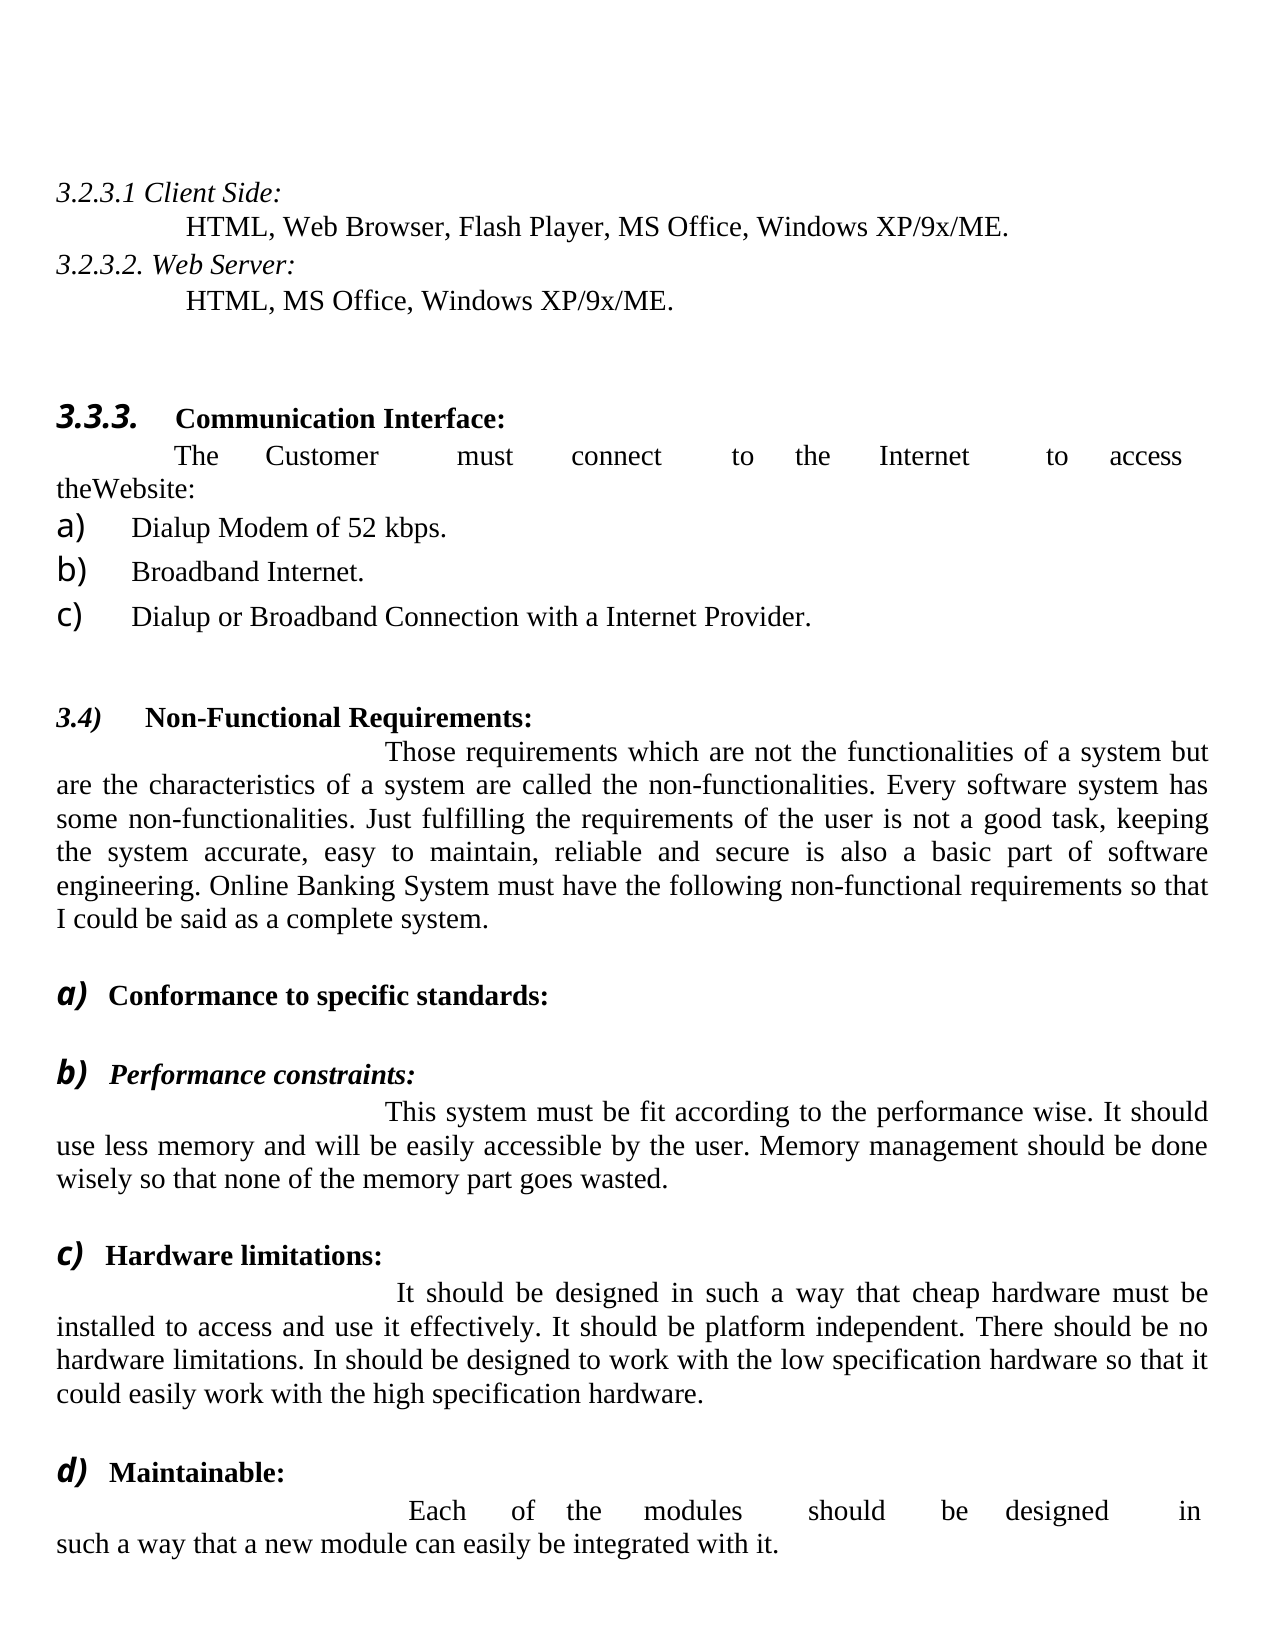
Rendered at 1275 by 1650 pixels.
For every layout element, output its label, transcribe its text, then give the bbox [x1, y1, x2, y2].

list Dialup Modem of 52 kbps. [56, 505, 1239, 545]
list Broadband Internet. [56, 545, 1239, 591]
text This system must be fit according to the performance wise. It should use less memory and will be easily accessible by the user. Memory management should be done wisely so that none of the memory part goes wasted. [56, 1094, 1209, 1195]
list Dialup or Broadband Connection with a Internet Provider. [56, 591, 1239, 636]
text Those requirements which are not the functionalities of a system but are the characteristics of a system are called the non-functionalities. Every software system has some non-functionalities. Just fulfilling the requirements of the user is not a good task, keeping the system accurate, easy to maintain, reliable and secure is also a basic part of software engineering. Online Banking System must have the following non-functional requirements so that I could be said as a complete system. [56, 734, 1210, 935]
text HTML, Web Browser, Flash Player, MS Office, Windows XP/9x/ME. [186, 209, 1090, 242]
subtitle Conformance to specific standards: [56, 970, 1239, 1015]
subtitle Hardware limitations: [56, 1230, 1239, 1275]
text 3.2.3.2. Web Server: [56, 242, 1239, 283]
text It should be designed in such a way that cheap hardware must be installed to access and use it effectively. It should be platform independent. There should be no hardware limitations. In should be designed to work with the low specification hardware so that it could easily work with the high specification hardware. [56, 1275, 1210, 1409]
text such a way that a new module can easily be integrated with it. [56, 1526, 1239, 1560]
text 3.2.3.1 Client Side: [56, 175, 1239, 209]
subtitle Non-Functional Requirements: [56, 700, 1239, 734]
list Performance constraints: [56, 1049, 1239, 1094]
text Each of the modules should be designed in [408, 1493, 1239, 1526]
subtitle Communication Interface: [56, 392, 1239, 438]
text The Customer must connect to the Internet to access theWebsite: [56, 438, 1219, 505]
text HTML, MS Office, Windows XP/9x/ME. [186, 283, 1239, 316]
subtitle Maintainable: [56, 1447, 1239, 1493]
